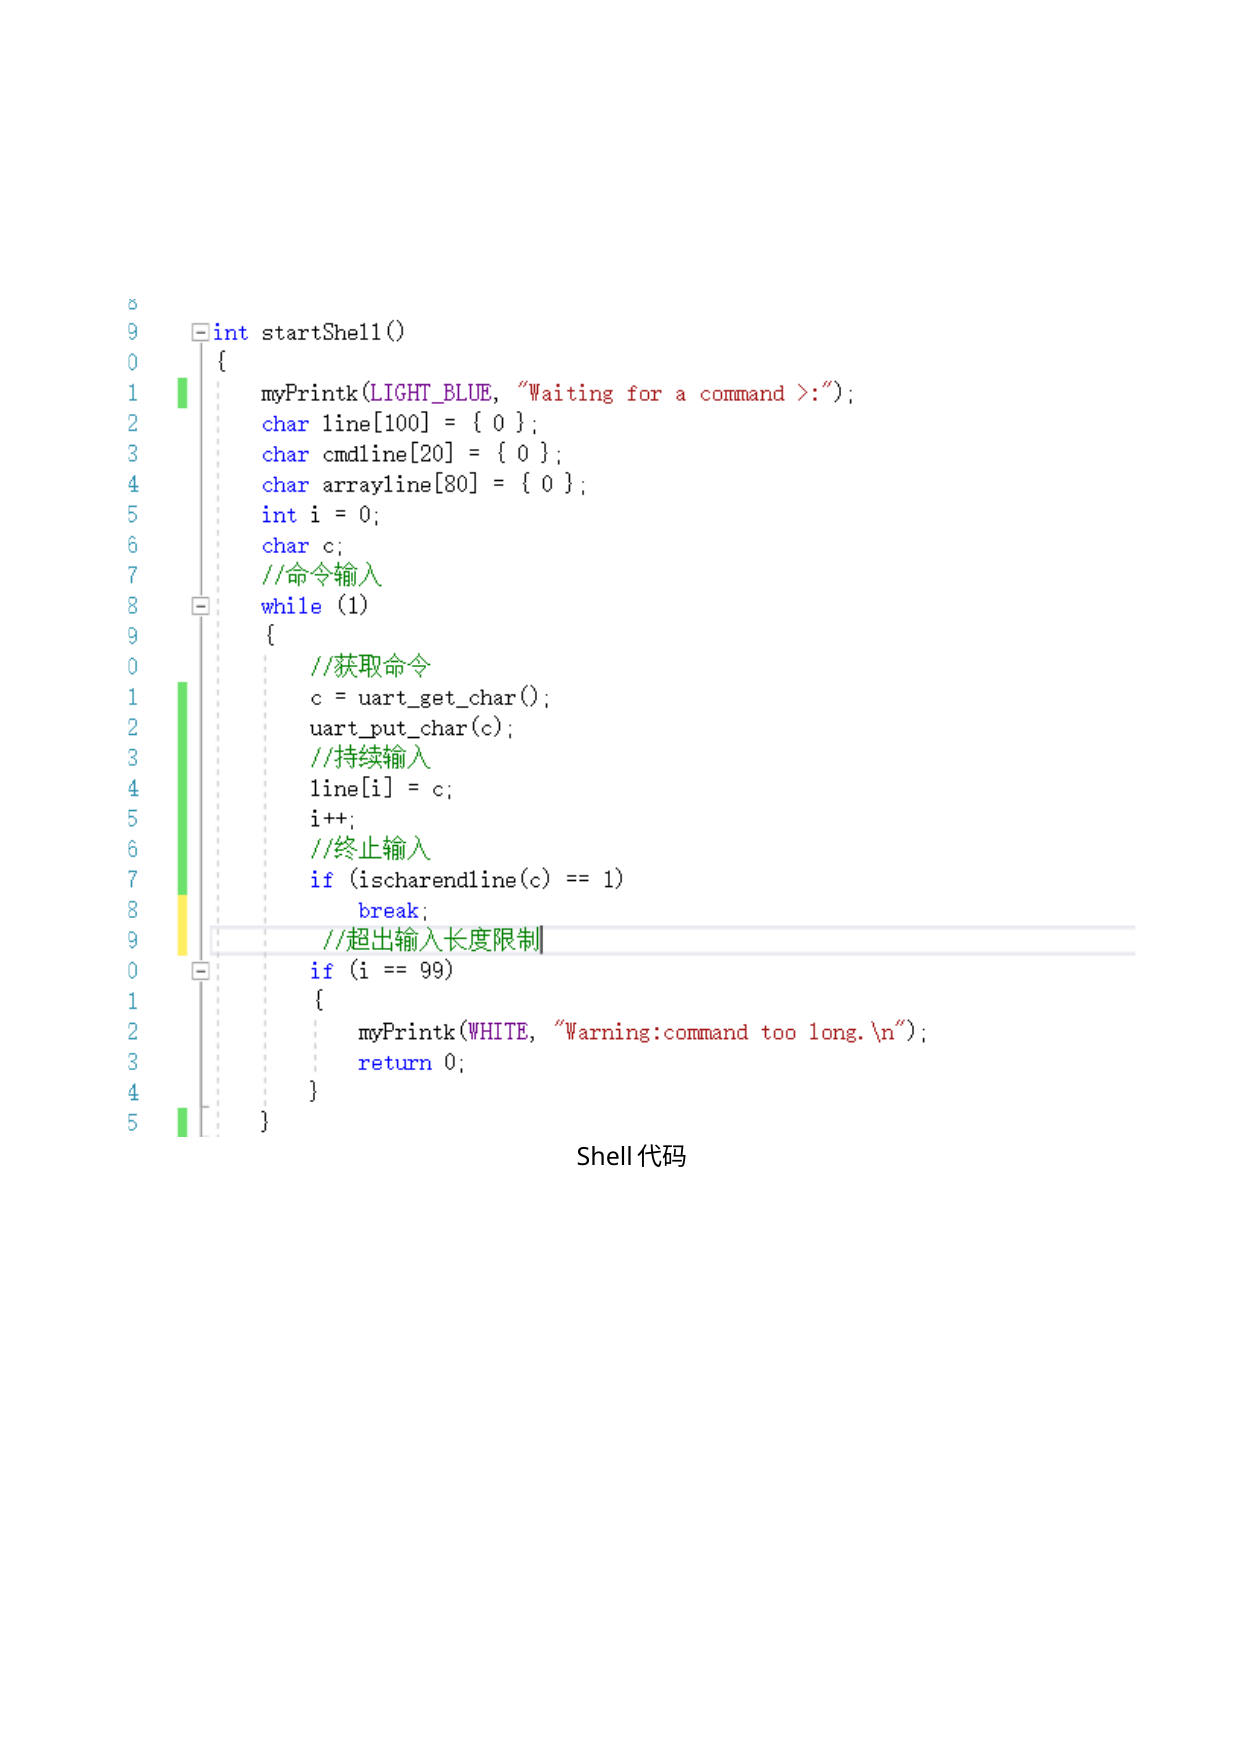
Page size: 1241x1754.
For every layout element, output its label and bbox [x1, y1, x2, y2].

picture [128, 299, 1136, 1137]
